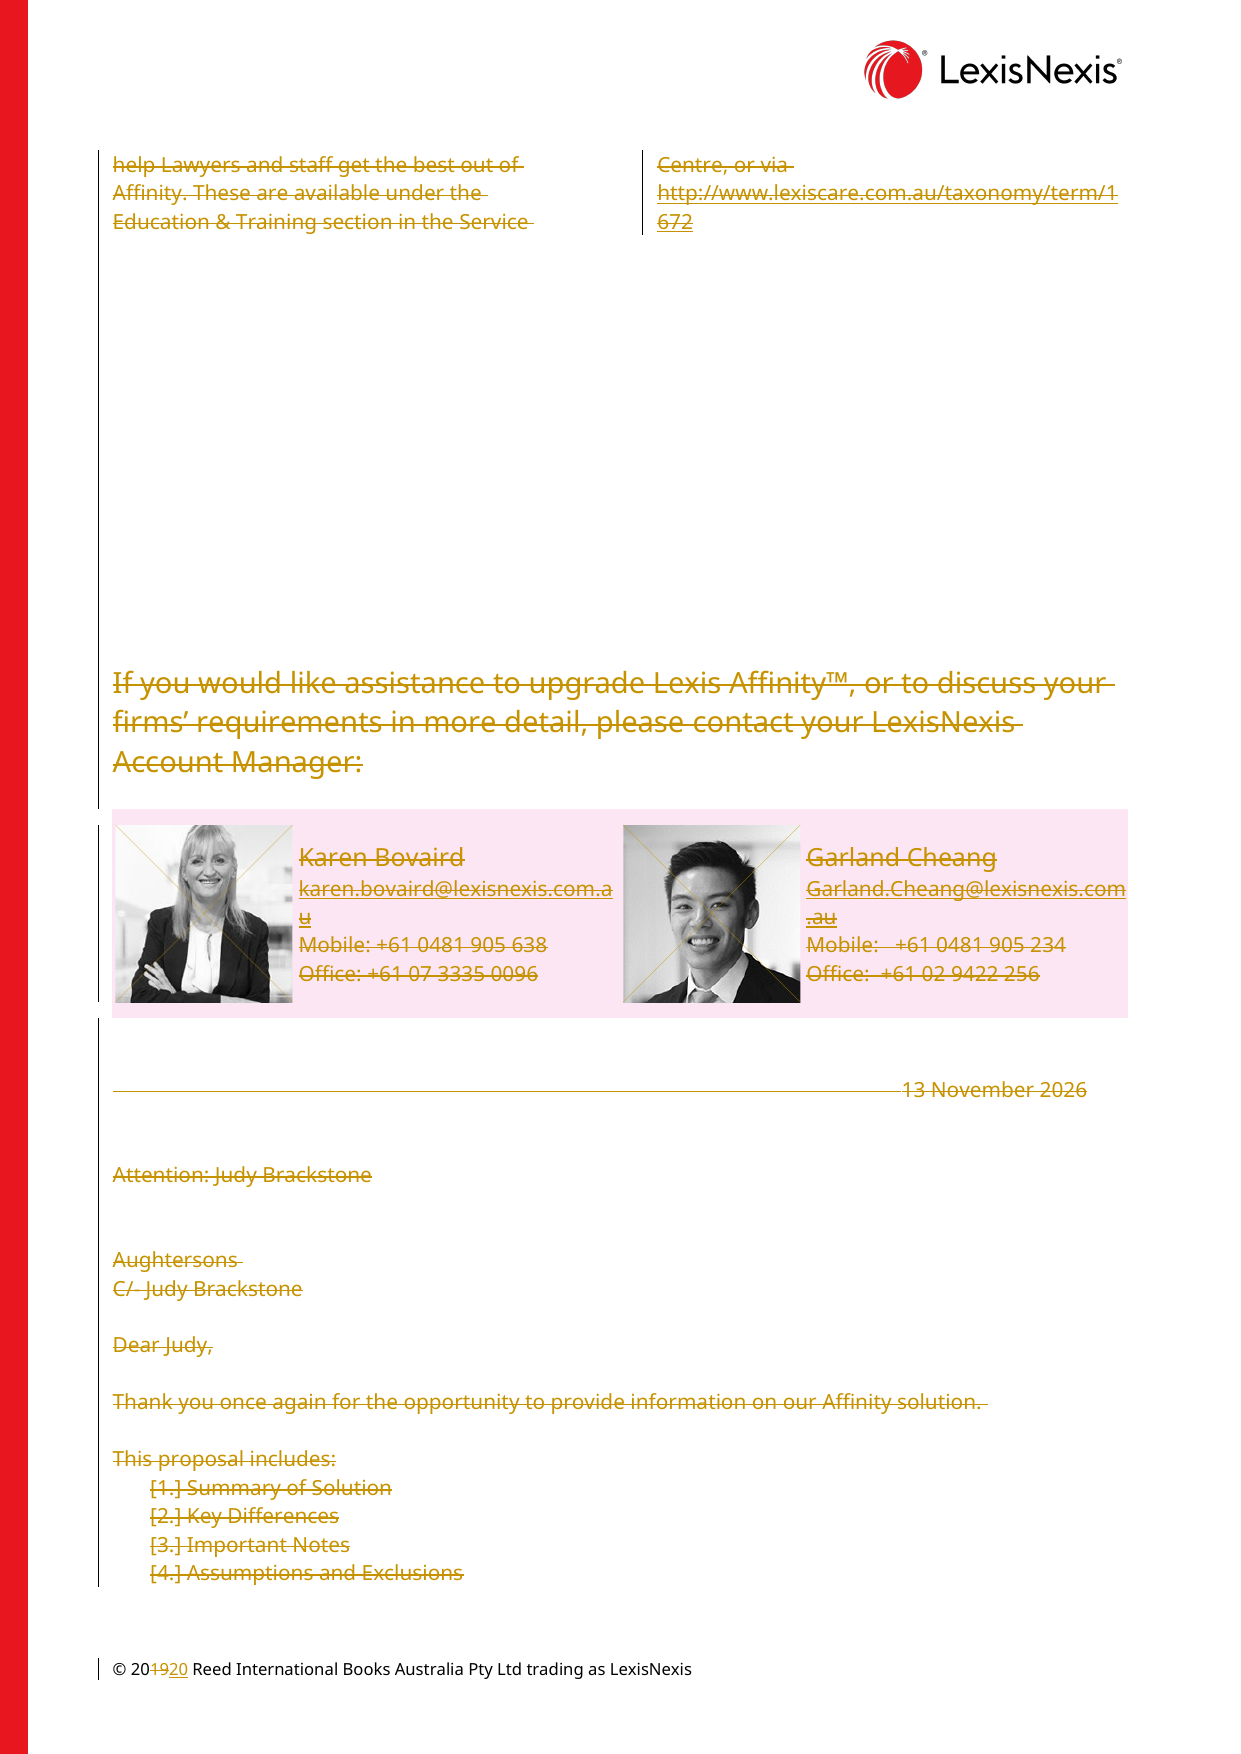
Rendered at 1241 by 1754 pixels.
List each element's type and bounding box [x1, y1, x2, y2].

picture [205, 826, 293, 1001]
picture [117, 825, 291, 912]
picture [857, 35, 1128, 106]
picture [115, 826, 203, 1001]
picture [624, 915, 800, 1003]
picture [623, 826, 711, 1001]
picture [625, 825, 799, 912]
picture [713, 826, 801, 1001]
picture [116, 915, 292, 1003]
